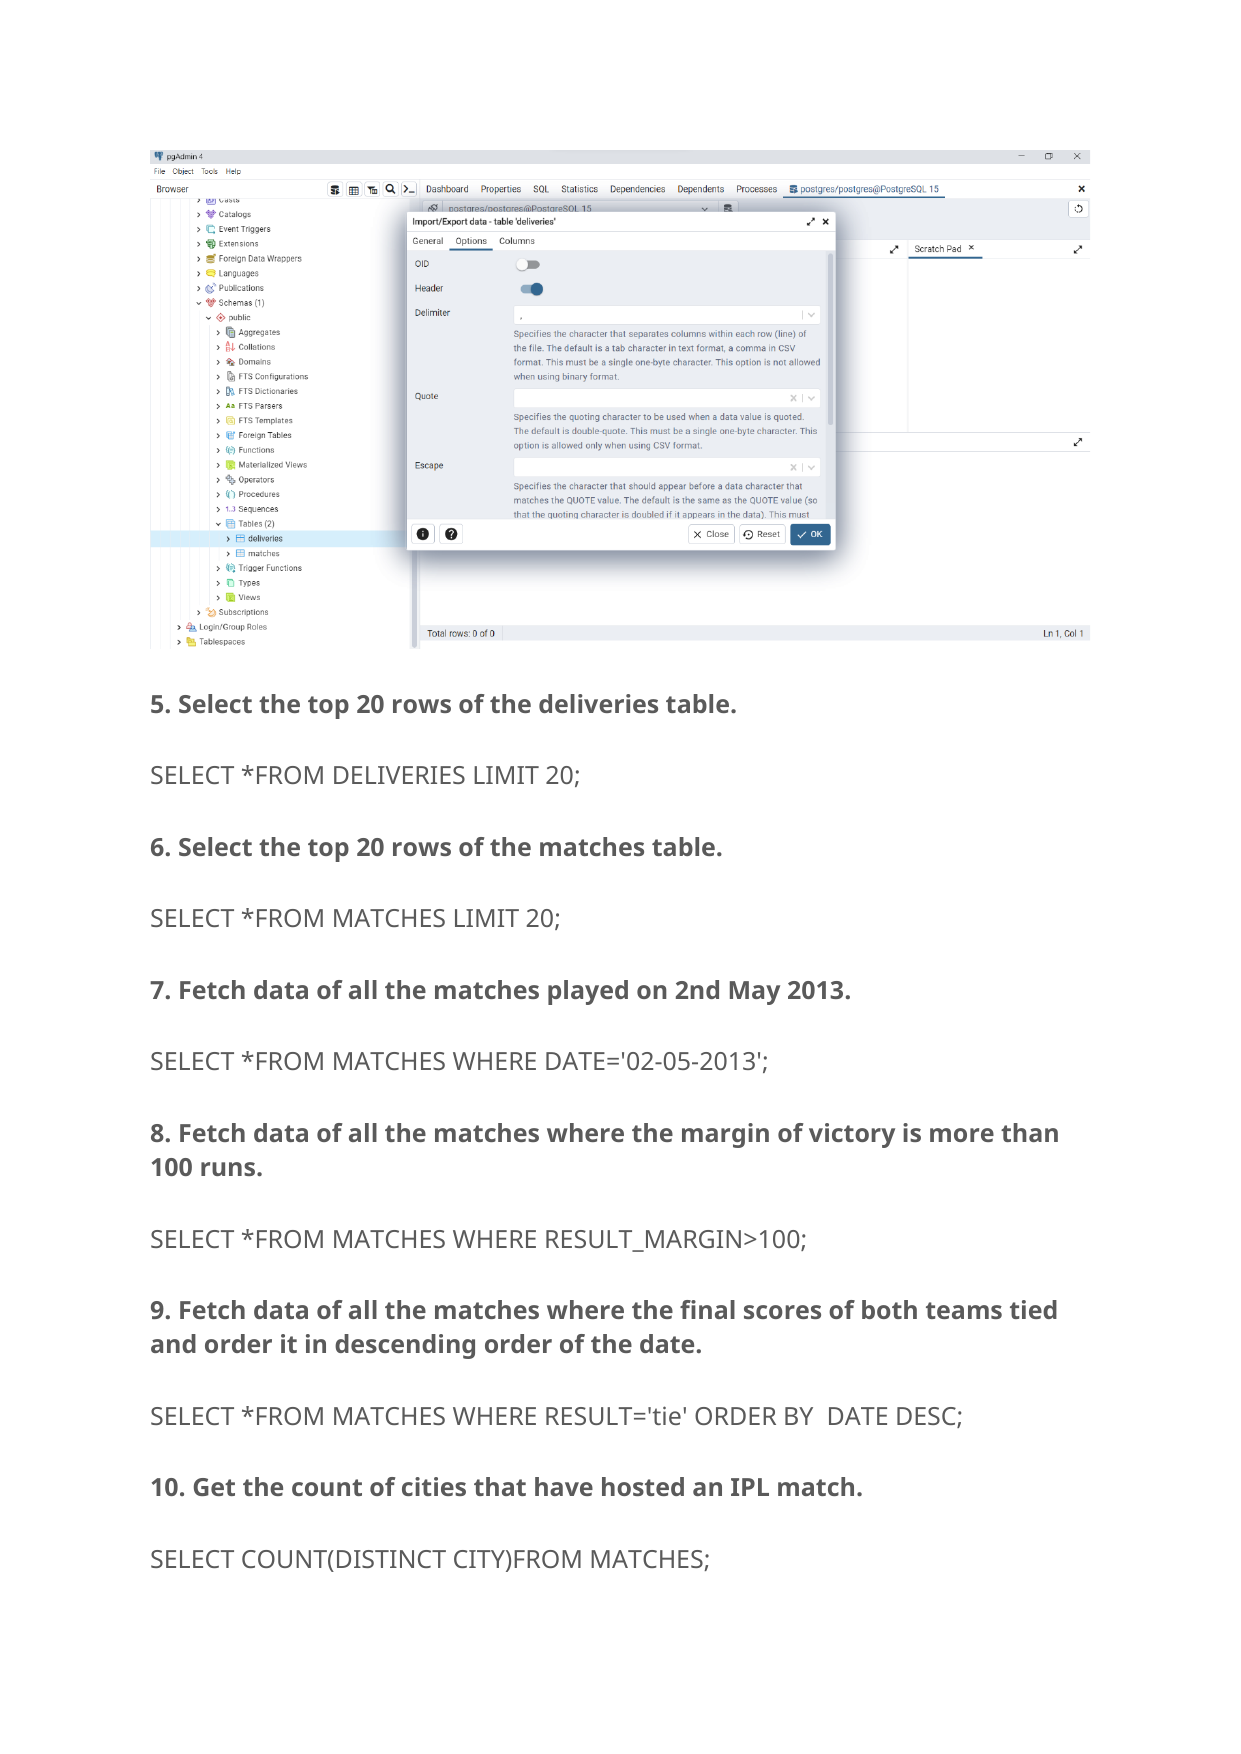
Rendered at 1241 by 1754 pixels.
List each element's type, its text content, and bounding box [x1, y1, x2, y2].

picture [150, 150, 1091, 649]
text 10. Get the count of cities that have hosted an IPL match. [150, 1470, 1090, 1504]
text 5. Select the top 20 rows of the deliveries table. [150, 686, 1090, 720]
text 8. Fetch data of all the matches where the margin of victory is more than 100 runs. [150, 1116, 1090, 1184]
text SELECT *FROM MATCHES LIMIT 20; [150, 901, 1090, 935]
text SELECT COUNT(DISTINCT CITY)FROM MATCHES; [150, 1542, 1090, 1576]
text SELECT *FROM MATCHES WHERE RESULT_MARGIN>100; [150, 1221, 1090, 1255]
text 9. Fetch data of all the matches where the final scores of both teams tied and order it in descending order of the date. [150, 1293, 1090, 1361]
text SELECT *FROM MATCHES WHERE DATE='02-05-2013'; [150, 1044, 1090, 1078]
text 7. Fetch data of all the matches played on 2nd May 2013. [150, 972, 1090, 1007]
text SELECT *FROM MATCHES WHERE RESULT='tie' ORDER BY DATE DESC; [150, 1398, 1090, 1432]
text SELECT *FROM DELIVERIES LIMIT 20; [150, 758, 1090, 792]
text 6. Select the top 20 rows of the matches table. [150, 829, 1090, 863]
